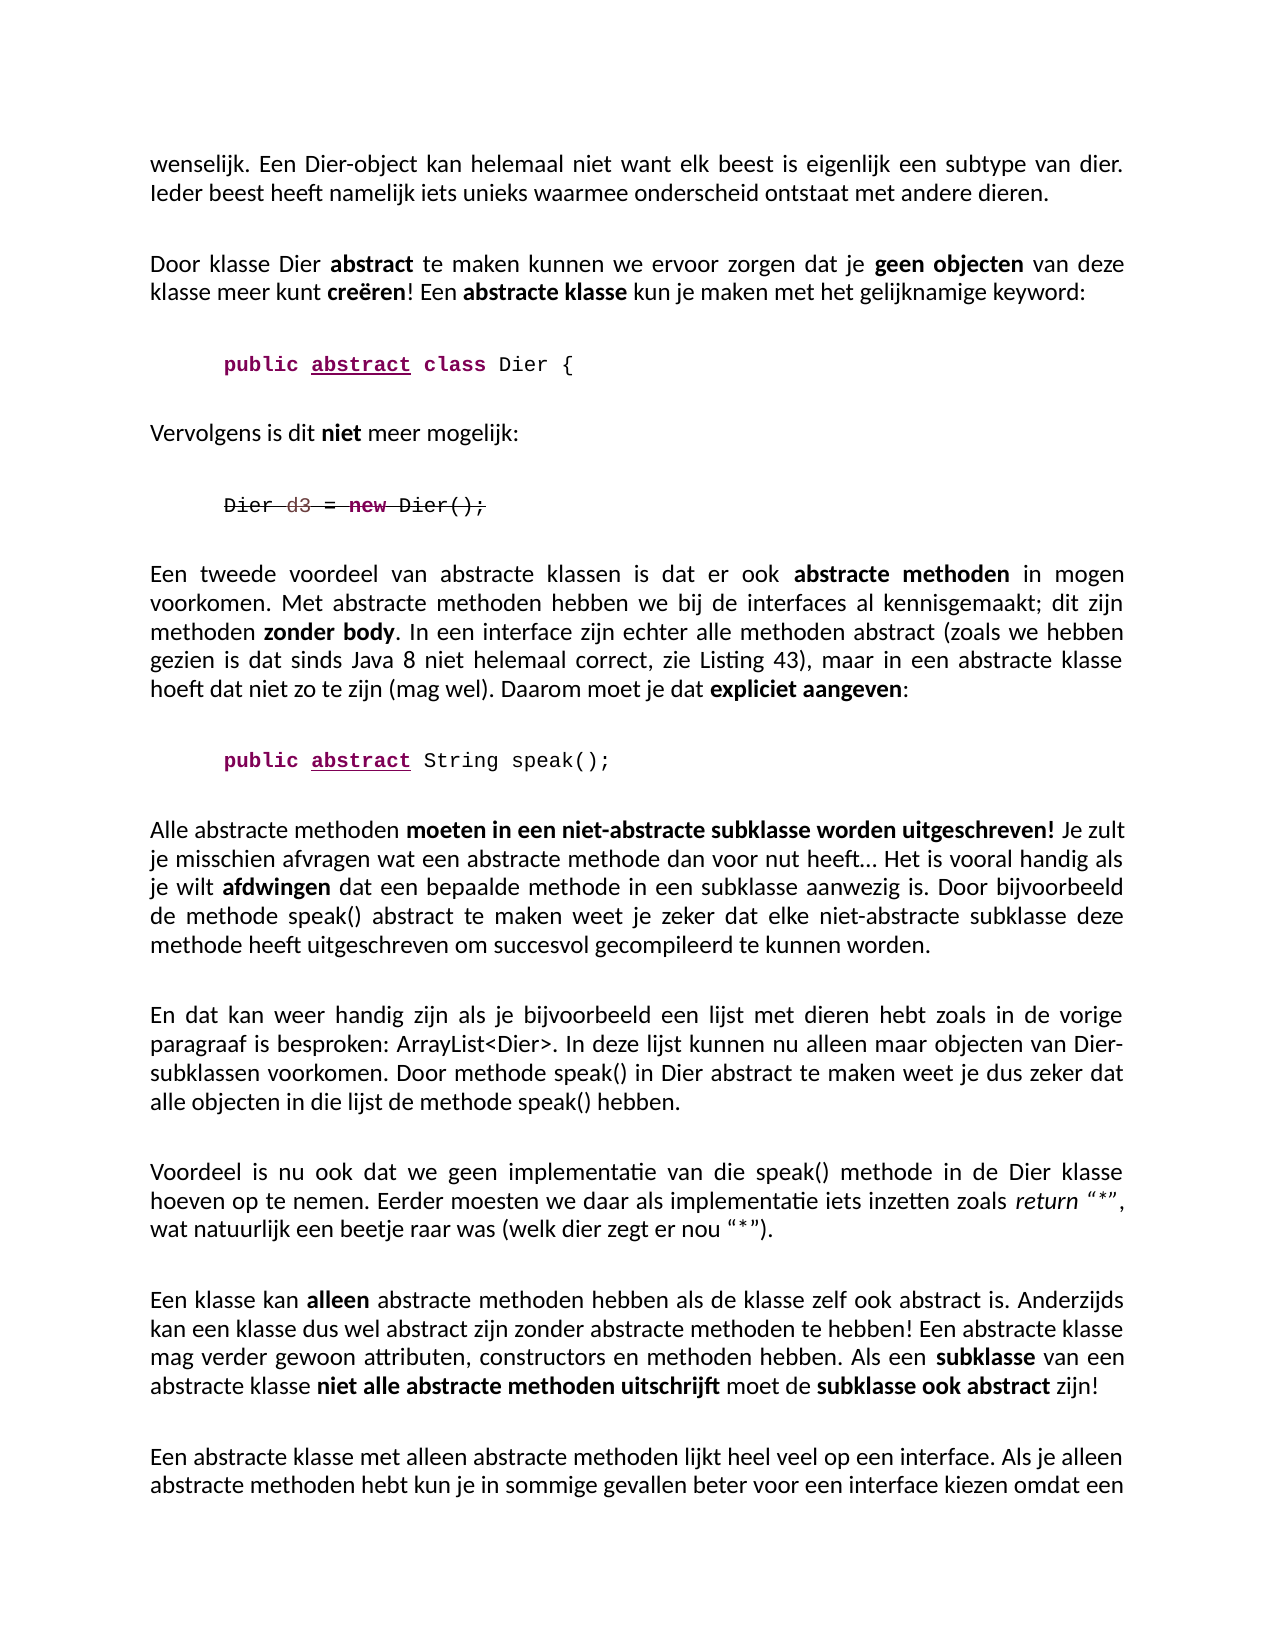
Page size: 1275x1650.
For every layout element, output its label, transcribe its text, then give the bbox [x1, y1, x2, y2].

text Dier d3 = new Dier(); [224, 489, 1125, 518]
text Een klasse kan alleen abstracte methoden hebben als de klasse zelf ook abstract is. Anderzijds kan een klasse dus wel abstract zijn zonder abstracte methoden te hebben! Een abstracte klasse mag verder gewoon attributen, constructors en methoden hebben. Als een subklasse van een abstracte klasse niet alle abstracte methoden uitschrijft moet de subklasse ook abstract zijn! [150, 1285, 1125, 1400]
text Alle abstracte methoden moeten in een niet-abstracte subklasse worden uitgeschreven! Je zult je misschien afvragen wat een abstracte methode dan voor nut heeft… Het is vooral handig als je wilt afdwingen dat een bepaalde methode in een subklasse aanwezig is. Door bijvoorbeeld de methode speak() abstract te maken weet je zeker dat elke niet-abstracte subklasse deze methode heeft uitgeschreven om succesvol gecompileerd te kunnen worden. [150, 815, 1125, 959]
text Voordeel is nu ook dat we geen implementatie van die speak() methode in de Dier klasse hoeven op te nemen. Eerder moesten we daar als implementatie iets inzetten zoals return “*”, wat natuurlijk een beetje raar was (welk dier zegt er nou “*”). [150, 1157, 1125, 1244]
text public abstract class Dier { [224, 348, 1125, 377]
text Vervolgens is dit niet meer mogelijk: [150, 419, 1125, 447]
text Door klasse Dier abstract te maken kunnen we ervoor zorgen dat je geen objecten van deze klasse meer kunt creëren! Een abstracte klasse kun je maken met het gelijknamige keyword: [150, 249, 1125, 307]
text public abstract String speak(); [224, 745, 1125, 774]
text Een tweede voordeel van abstracte klassen is dat er ook abstracte methoden in mogen voorkomen. Met abstracte methoden hebben we bij de interfaces al kennisgemaakt; dit zijn methoden zonder body. In een interface zijn echter alle methoden abstract (zoals we hebben gezien is dat sinds Java 8 niet helemaal correct, zie Listing 43), maar in een abstracte klasse hoeft dat niet zo te zijn (mag wel). Daarom moet je dat expliciet aangeven: [150, 559, 1125, 703]
text En dat kan weer handig zijn als je bijvoorbeeld een lijst met dieren hebt zoals in de vorige paragraaf is besproken: ArrayList<Dier>. In deze lijst kunnen nu alleen maar objecten van Dier-subklassen voorkomen. Door methode speak() in Dier abstract te maken weet je dus zeker dat alle objecten in die lijst de methode speak() hebben. [150, 1001, 1125, 1116]
